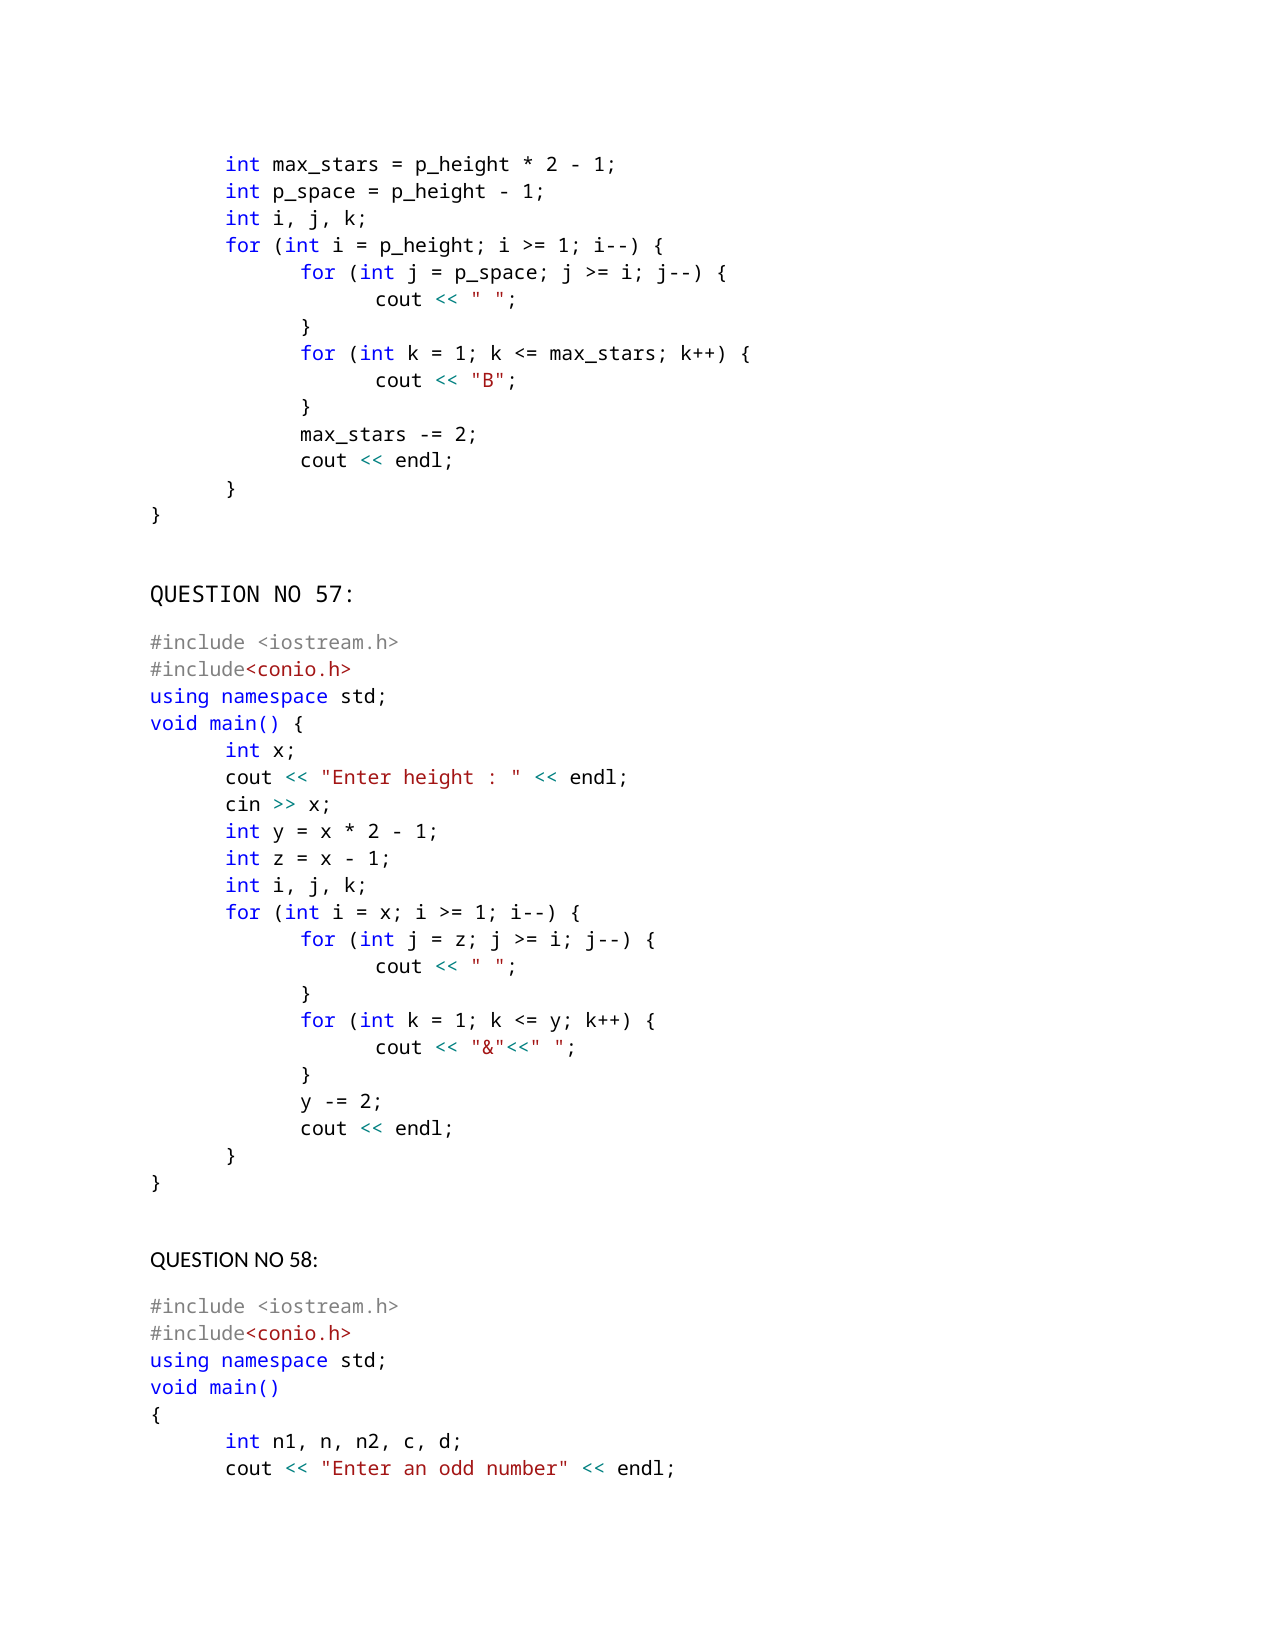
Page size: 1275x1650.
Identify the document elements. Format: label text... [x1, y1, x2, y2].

text } [150, 393, 1125, 420]
text using namespace std; [150, 1346, 1125, 1373]
text cout << "&"<<" "; [150, 1033, 1125, 1060]
text int x; [150, 736, 1125, 763]
text cout << " "; [150, 285, 1125, 312]
text void main() [150, 1373, 1125, 1400]
text { [150, 1400, 1125, 1427]
text cout << "Enter height : " << endl; [150, 763, 1125, 790]
text int z = x - 1; [150, 844, 1125, 871]
text for (int k = 1; k <= y; k++) { [150, 1006, 1125, 1033]
text for (int k = 1; k <= max_stars; k++) { [150, 339, 1125, 366]
text for (int j = z; j >= i; j--) { [150, 925, 1125, 952]
text y -= 2; [150, 1087, 1125, 1114]
text int i, j, k; [150, 871, 1125, 898]
text } [150, 979, 1125, 1006]
text void main() { [150, 709, 1125, 736]
text cout << " "; [150, 952, 1125, 979]
text for (int j = p_space; j >= i; j--) { [150, 258, 1125, 285]
text #include <iostream.h> [150, 628, 1125, 656]
text cin >> x; [150, 790, 1125, 817]
text for (int i = p_height; i >= 1; i--) { [150, 231, 1125, 258]
text max_stars -= 2; [150, 420, 1125, 447]
text for (int i = x; i >= 1; i--) { [150, 898, 1125, 925]
text QUESTION NO 58: [150, 1246, 1125, 1273]
text } [150, 312, 1125, 339]
text #include<conio.h> [150, 656, 1125, 682]
text QUESTION NO 57: [150, 578, 1125, 609]
text } [150, 501, 1125, 528]
text int n1, n, n2, c, d; [150, 1427, 1125, 1454]
text } [150, 1141, 1125, 1168]
text cout << endl; [150, 1114, 1125, 1141]
text cout << "B"; [150, 366, 1125, 393]
text using namespace std; [150, 682, 1125, 709]
text int i, j, k; [150, 204, 1125, 231]
text cout << "Enter an odd number" << endl; [150, 1454, 1125, 1481]
text } [150, 1168, 1125, 1195]
text cout << endl; [150, 447, 1125, 474]
text int max_stars = p_height * 2 - 1; [150, 150, 1125, 177]
text int y = x * 2 - 1; [150, 817, 1125, 844]
text #include<conio.h> [150, 1319, 1125, 1346]
text int p_space = p_height - 1; [150, 177, 1125, 204]
text #include <iostream.h> [150, 1292, 1125, 1319]
text } [150, 1060, 1125, 1087]
text } [150, 474, 1125, 501]
